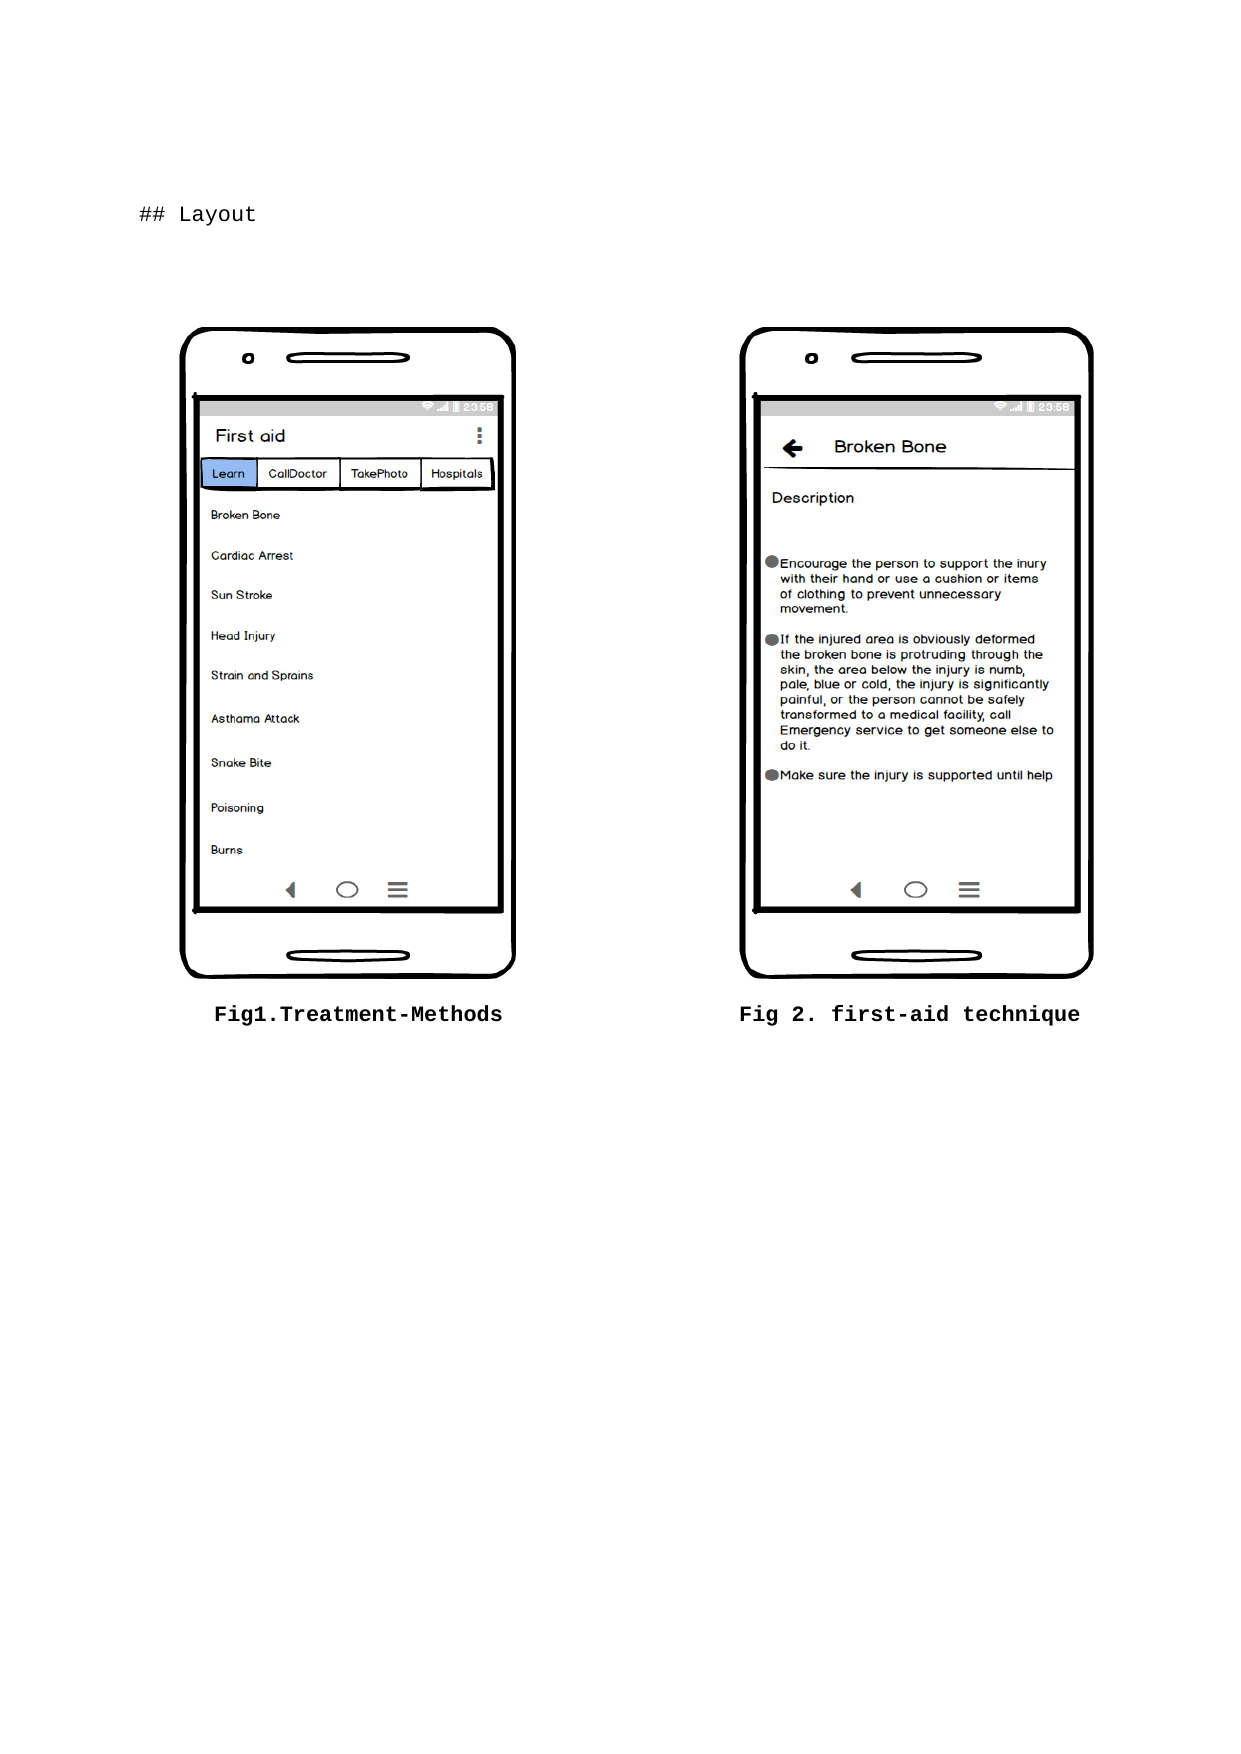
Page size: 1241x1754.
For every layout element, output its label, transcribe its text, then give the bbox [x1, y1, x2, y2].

picture [178, 327, 516, 979]
text ## Layout [139, 203, 1101, 228]
picture [738, 327, 1094, 979]
text Fig1.Treatment-Methods Fig 2. first-aid technique [139, 1003, 1101, 1028]
